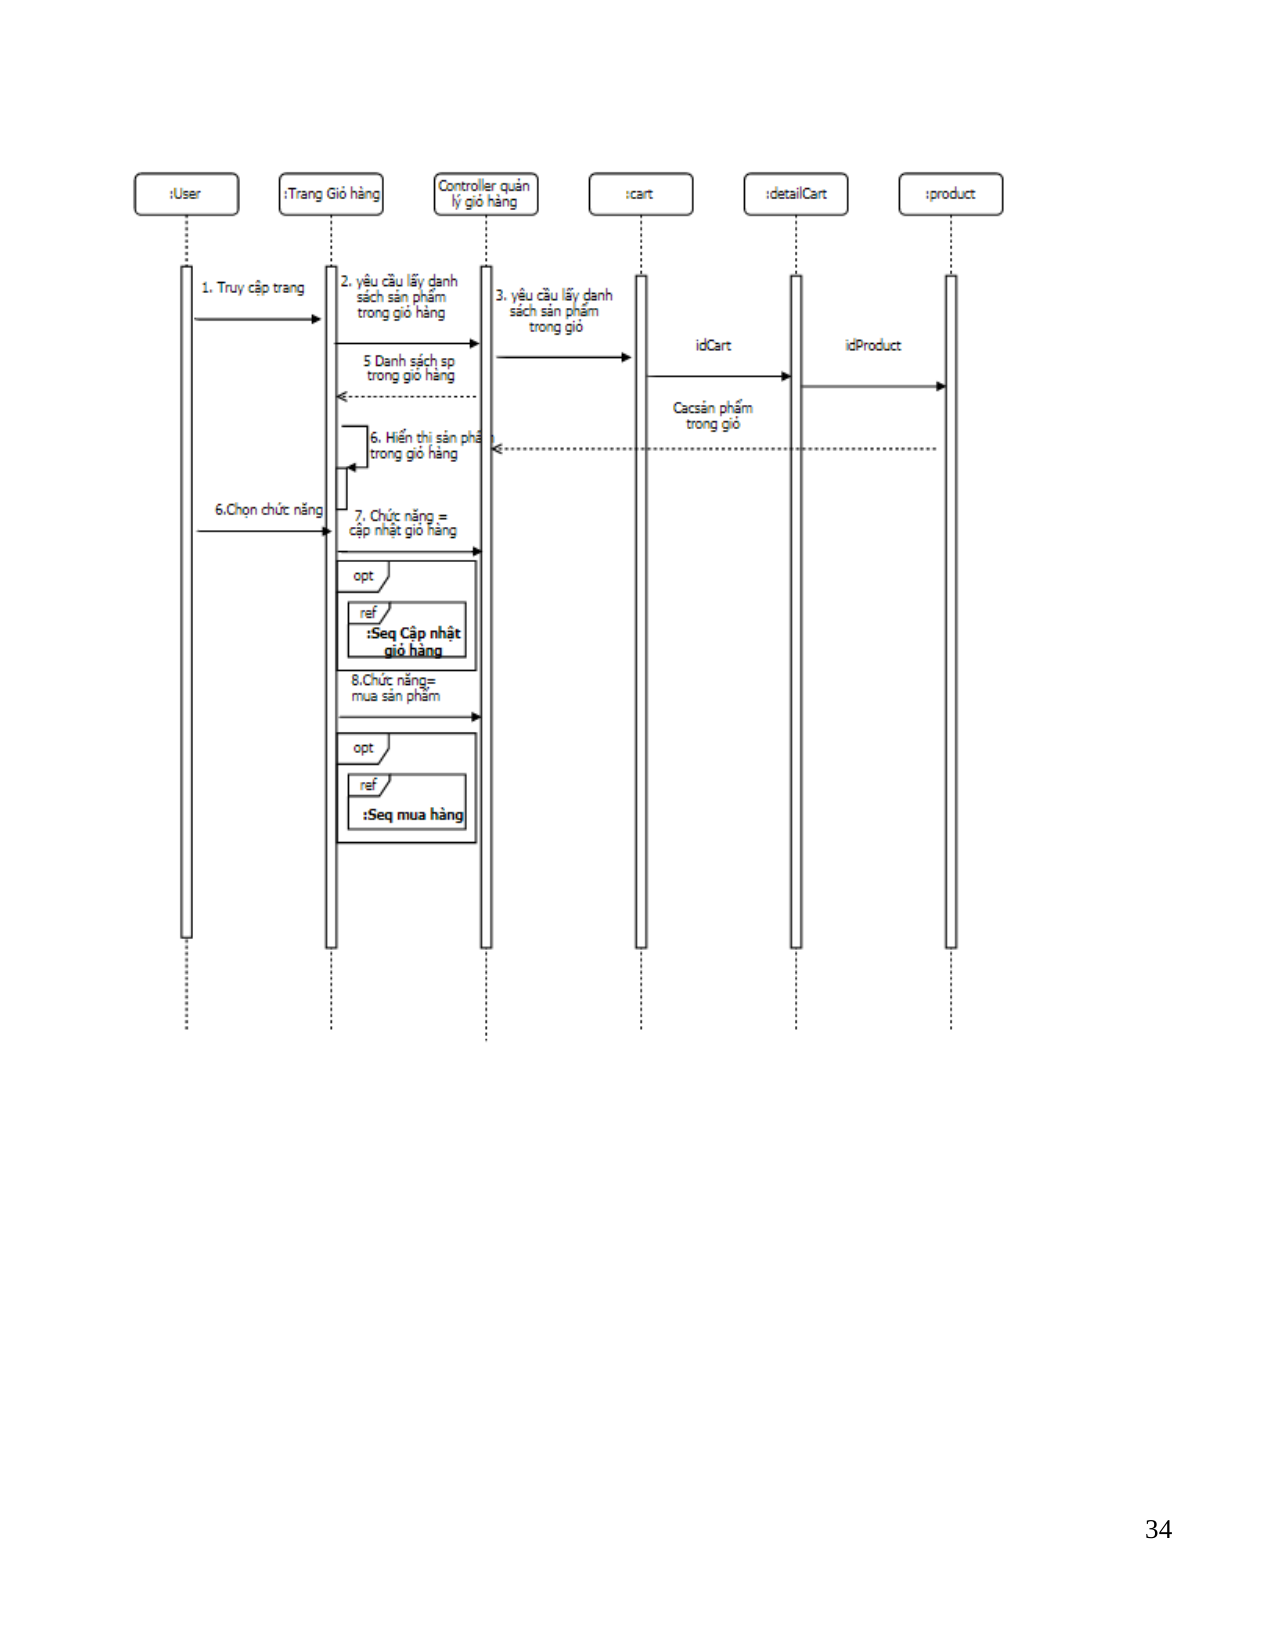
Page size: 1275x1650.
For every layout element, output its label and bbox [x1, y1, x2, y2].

picture [121, 150, 1057, 1072]
